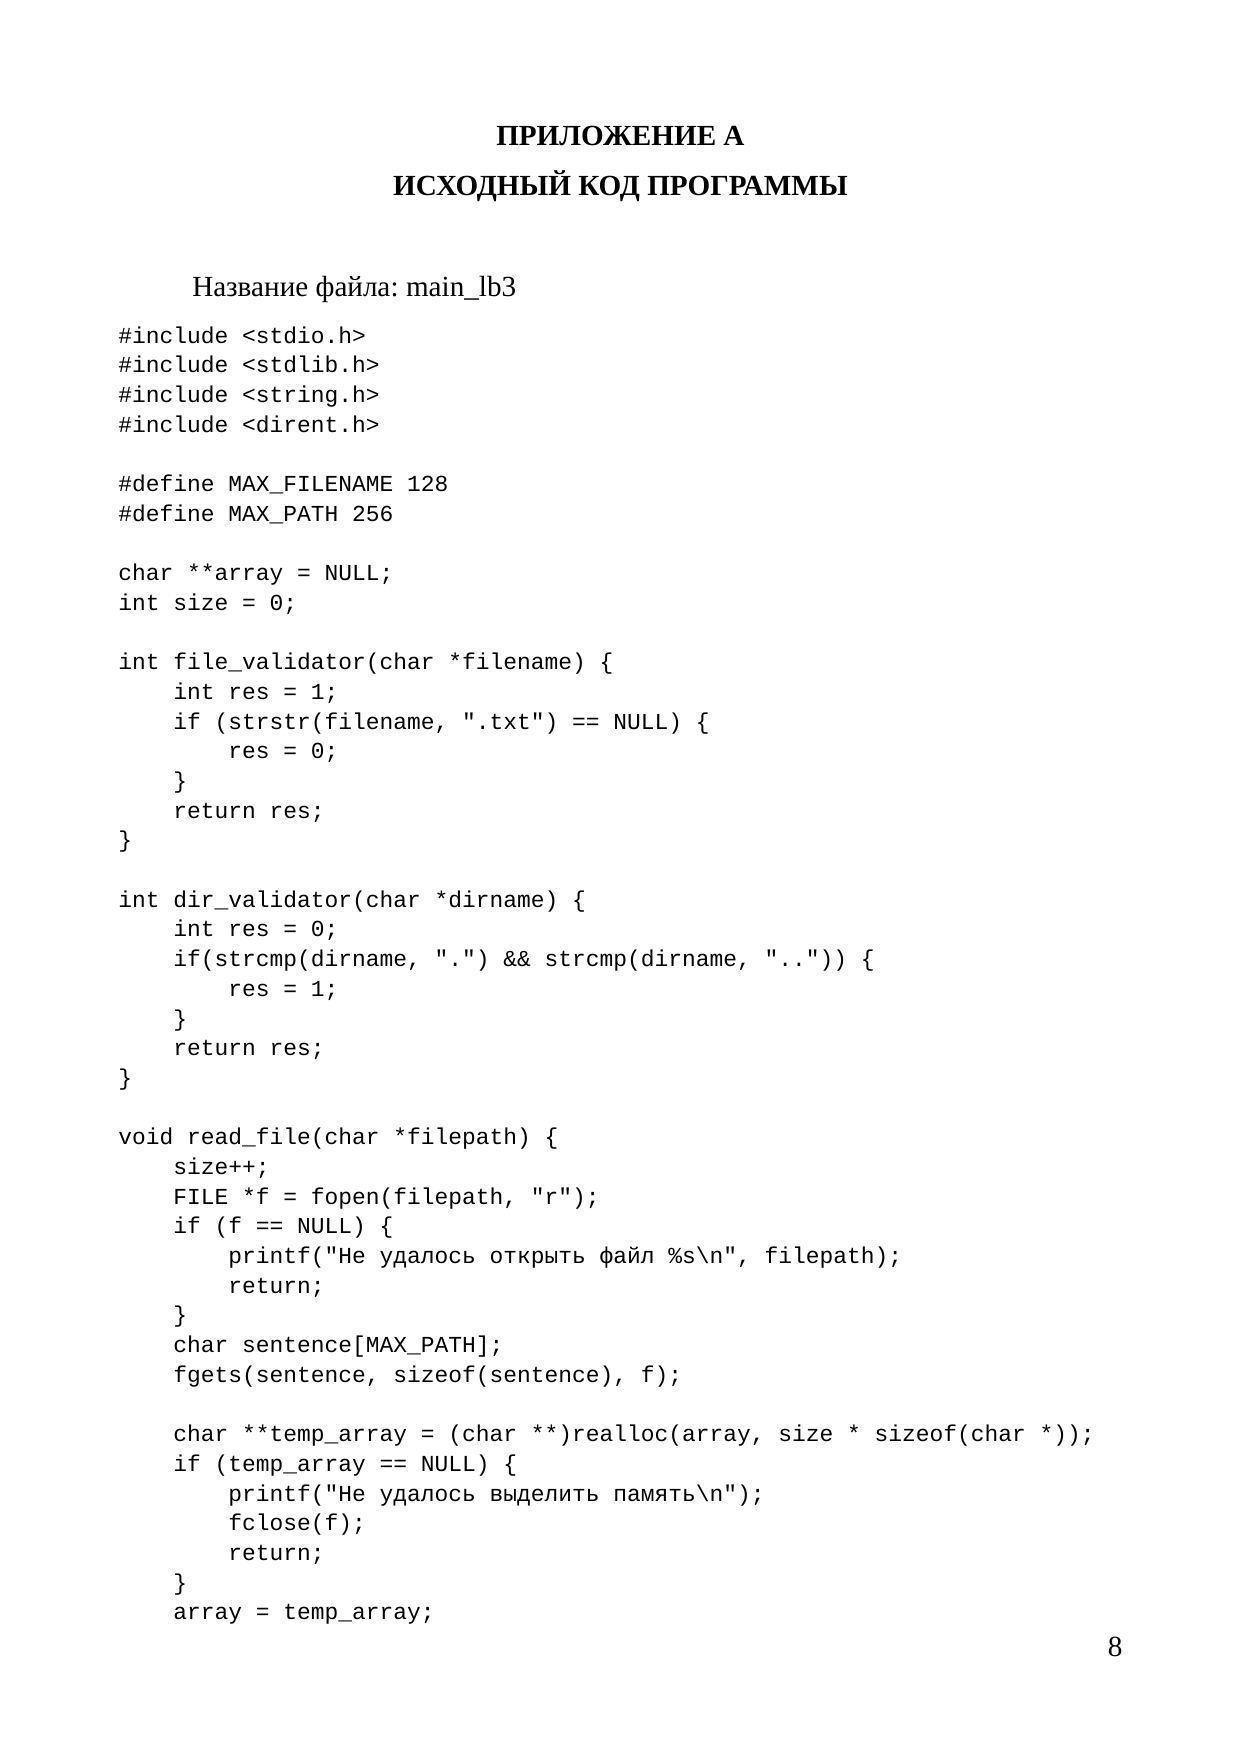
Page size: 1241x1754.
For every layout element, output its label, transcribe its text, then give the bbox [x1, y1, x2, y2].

text #define MAX_PATH 256 [118, 497, 1122, 527]
text Название файла: main_lb3 [118, 269, 1122, 303]
text fclose(f); [118, 1507, 1122, 1537]
subtitle Приложение А Исходный код программы [118, 118, 1122, 202]
text return; [118, 1537, 1122, 1566]
text if (f == NULL) { [118, 1210, 1122, 1240]
text array = temp_array; [118, 1596, 1122, 1626]
text } [118, 1299, 1122, 1329]
text int res = 0; [118, 913, 1122, 943]
text #include <dirent.h> [118, 408, 1122, 438]
text char sentence[MAX_PATH]; [118, 1329, 1122, 1358]
text return; [118, 1269, 1122, 1299]
text } [118, 1566, 1122, 1596]
text return res; [118, 1032, 1122, 1062]
text if(strcmp(dirname, ".") && strcmp(dirname, "..")) { [118, 943, 1122, 972]
text printf("Не удалось выделить память\n"); [118, 1477, 1122, 1507]
text if (temp_array == NULL) { [118, 1447, 1122, 1477]
text res = 1; [118, 972, 1122, 1002]
text size++; [118, 1151, 1122, 1180]
text return res; [118, 794, 1122, 824]
text if (strstr(filename, ".txt") == NULL) { [118, 705, 1122, 735]
text void read_file(char *filepath) { [118, 1121, 1122, 1151]
text int res = 1; [118, 676, 1122, 705]
text #include <stdio.h> [118, 319, 1122, 349]
text char **array = NULL; [118, 557, 1122, 587]
text int file_validator(char *filename) { [118, 646, 1122, 676]
text int dir_validator(char *dirname) { [118, 883, 1122, 913]
text #include <stdlib.h> [118, 349, 1122, 379]
text FILE *f = fopen(filepath, "r"); [118, 1180, 1122, 1210]
text } [118, 824, 1122, 854]
text char **temp_array = (char **)realloc(array, size * sizeof(char *)); [118, 1418, 1122, 1447]
text #define MAX_FILENAME 128 [118, 468, 1122, 497]
text int size = 0; [118, 587, 1122, 616]
text fgets(sentence, sizeof(sentence), f); [118, 1358, 1122, 1388]
text #include <string.h> [118, 379, 1122, 408]
text } [118, 1062, 1122, 1091]
text } [118, 1002, 1122, 1032]
text } [118, 765, 1122, 794]
text printf("Не удалось открыть файл %s\n", filepath); [118, 1240, 1122, 1269]
text res = 0; [118, 735, 1122, 765]
